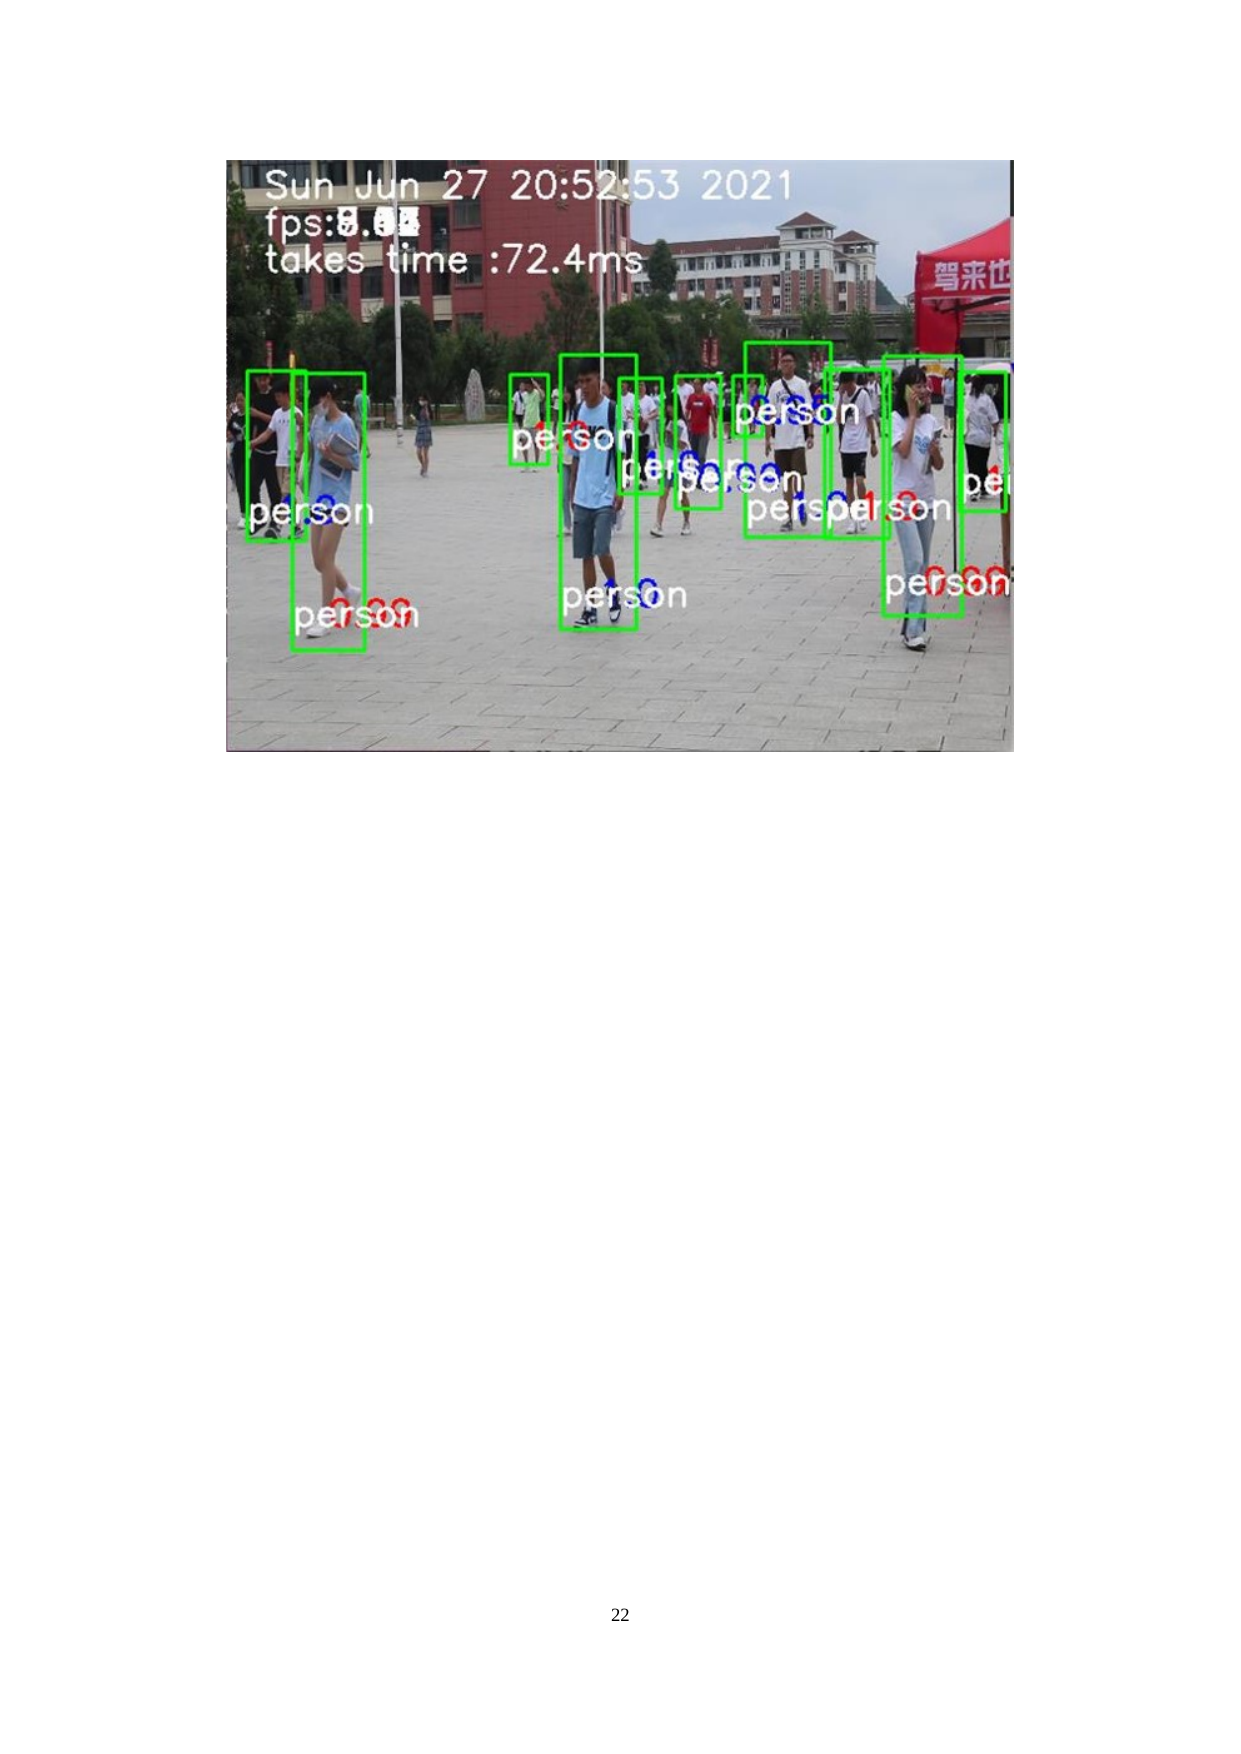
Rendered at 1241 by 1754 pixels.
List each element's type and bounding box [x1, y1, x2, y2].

picture [226, 160, 1014, 752]
